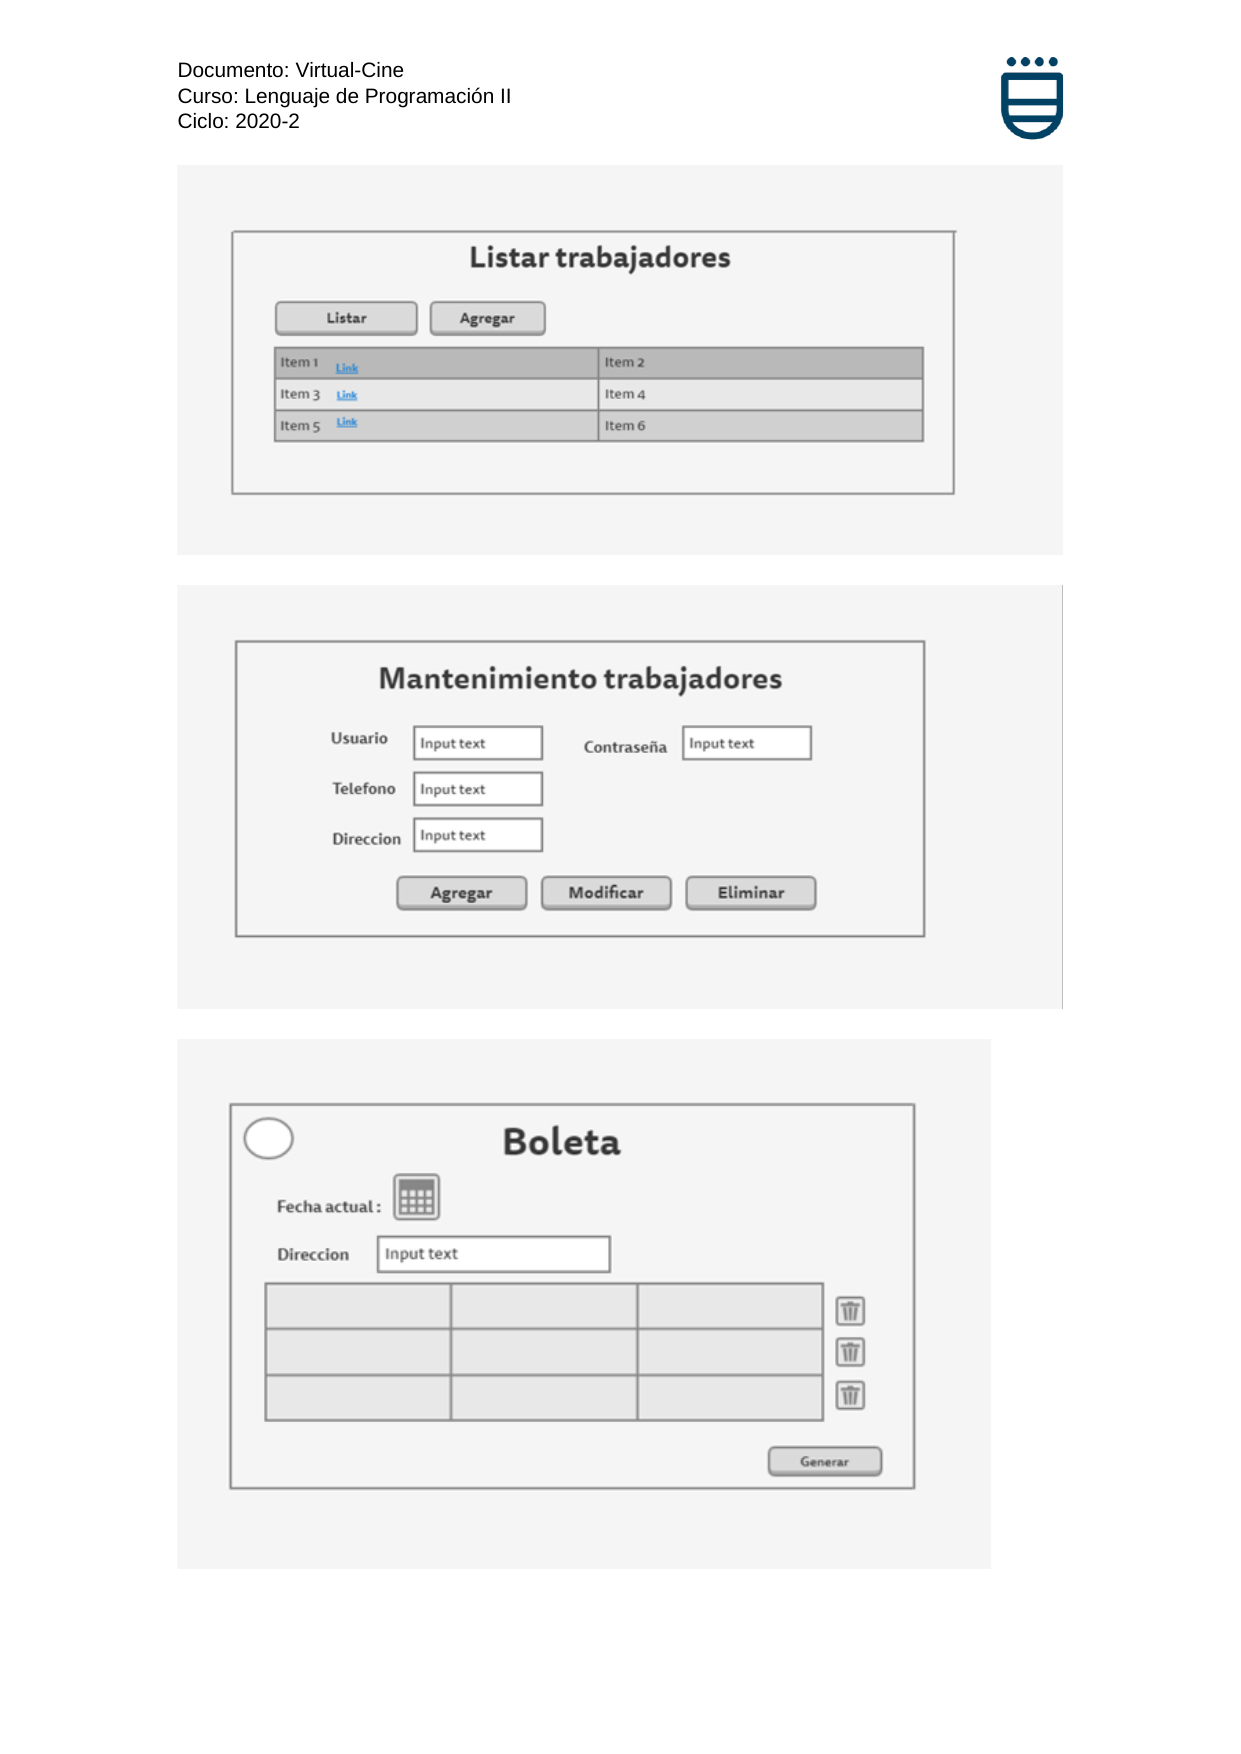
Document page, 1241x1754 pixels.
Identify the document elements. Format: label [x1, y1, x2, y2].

picture [1000, 57, 1064, 142]
picture [177, 1039, 992, 1569]
picture [177, 165, 1064, 555]
picture [177, 585, 1064, 1009]
